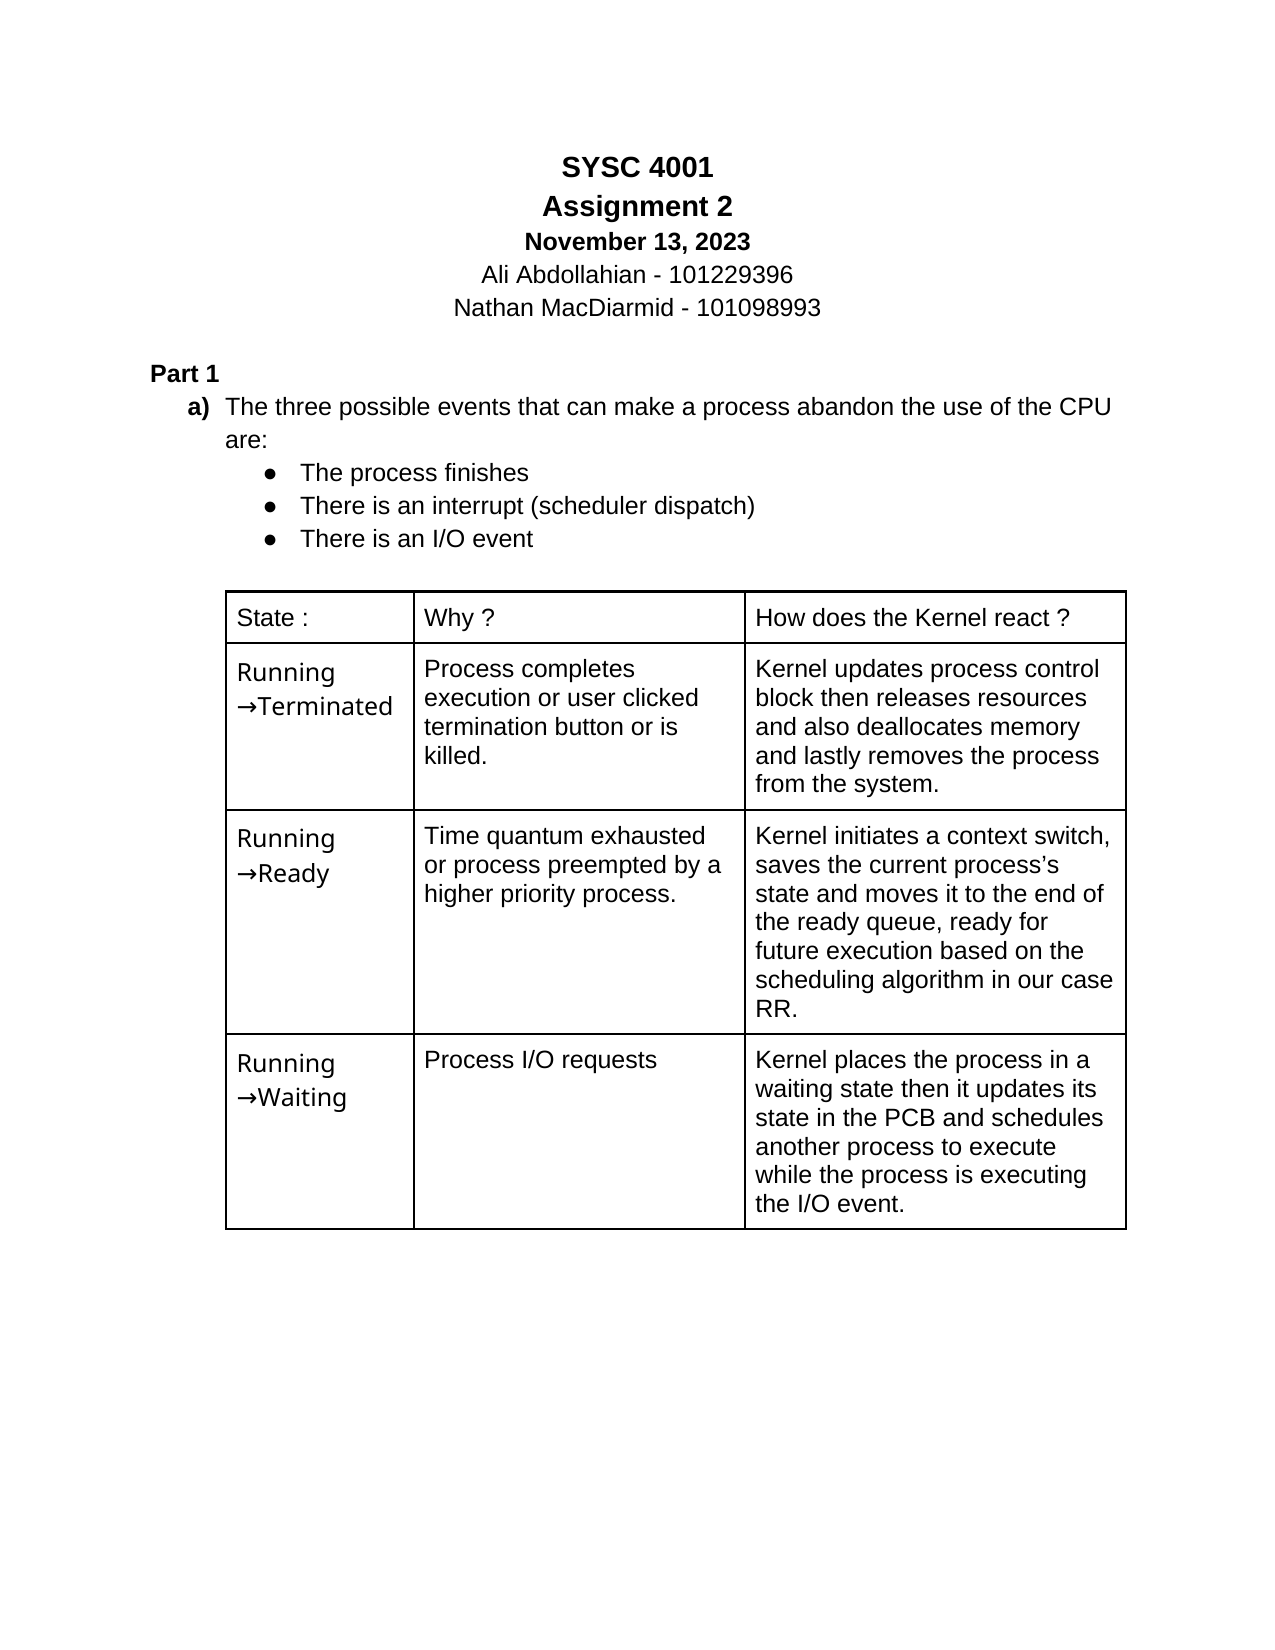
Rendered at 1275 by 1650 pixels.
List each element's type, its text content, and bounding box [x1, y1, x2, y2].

table_cell Kernel initiates a context switch, saves the current process’s state and moves it to the end of the ready queue, ready for future execution based on the scheduling algorithm in our case RR. [746, 811, 1125, 1033]
table_cell Process I/O requests [415, 1035, 744, 1228]
table_cell Time quantum exhausted or process preempted by a higher priority process. [415, 811, 744, 1033]
table_cell Kernel updates process control block then releases resources and also deallocates memory and lastly removes the process from the system. [746, 644, 1125, 809]
table_header Why ? [415, 593, 744, 642]
text Part 1 [150, 359, 1125, 388]
text Nathan MacDiarmid - 101098993 [150, 293, 1125, 322]
table_header How does the Kernel react ? [746, 593, 1125, 642]
table_cell Running →Waiting [227, 1035, 413, 1228]
list There is an interrupt (scheduler dispatch) [262, 491, 1125, 520]
text Assignment 2 [150, 188, 1125, 222]
text November 13, 2023 [150, 227, 1125, 256]
table_cell Process completes execution or user clicked termination button or is killed. [415, 644, 744, 809]
table_cell Running →Terminated [227, 644, 413, 809]
list There is an I/O event [262, 524, 1125, 553]
table_cell Running →Ready [227, 811, 413, 1033]
text Ali Abdollahian - 101229396 [150, 260, 1125, 289]
list The process finishes [262, 458, 1125, 487]
text SYSC 4001 [150, 150, 1125, 183]
table_header State : [227, 593, 413, 642]
table_cell Kernel places the process in a waiting state then it updates its state in the PCB and schedules another process to execute while the process is executing the I/O event. [746, 1035, 1125, 1228]
list The three possible events that can make a process abandon the use of the CPU are: [187, 392, 1125, 454]
